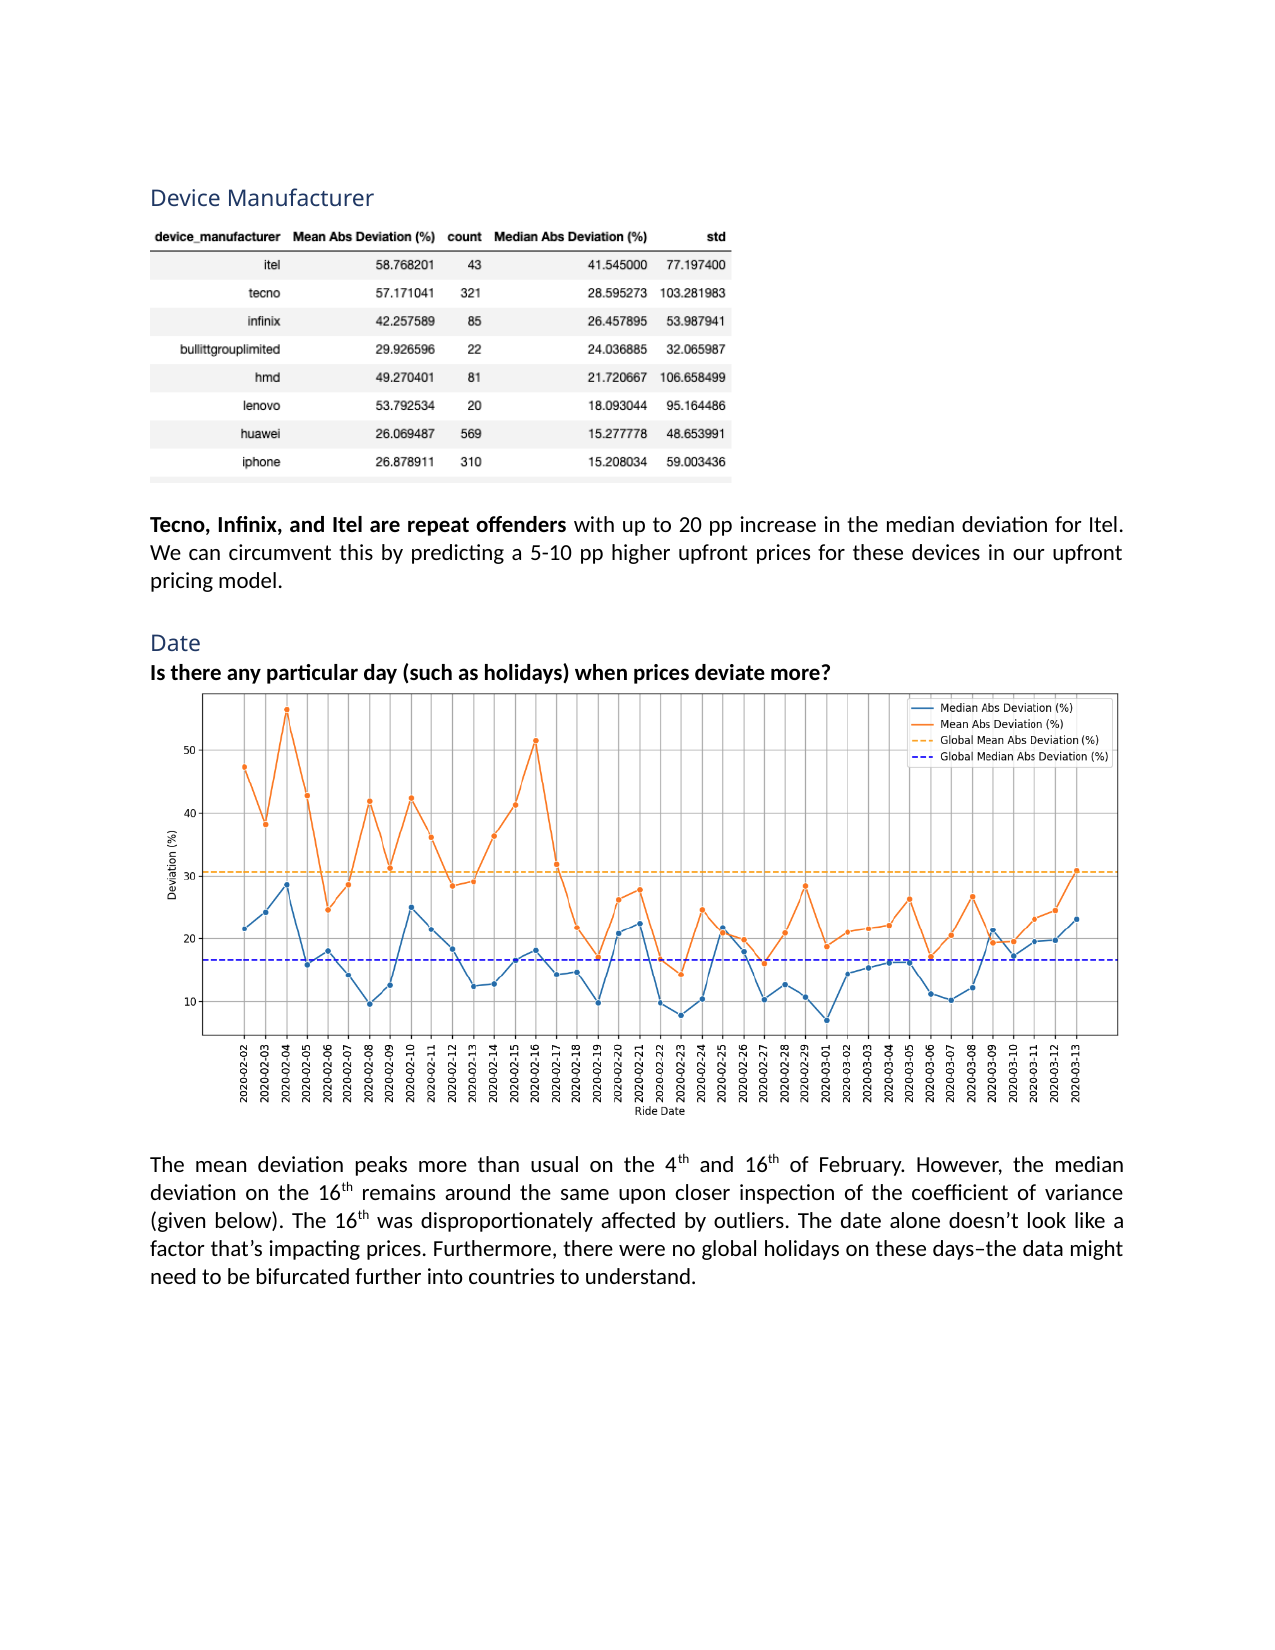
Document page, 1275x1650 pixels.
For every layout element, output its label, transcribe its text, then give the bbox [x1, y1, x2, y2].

text Tecno, Infinix, and Itel are repeat offenders with up to 20 pp increase in the median deviation for Itel. We can circumvent this by predicting a 5-10 pp higher upfront prices for these devices in our upfront pricing model. [150, 510, 1125, 594]
subtitle Device Manufacturer [150, 182, 1125, 213]
subtitle Date [150, 626, 1125, 658]
text The mean deviation peaks more than usual on the 4th and 16th of February. However, the median deviation on the 16th remains around the same upon closer inspection of the coefficient of variance (given below). The 16th was disproportionately affected by outliers. The date alone doesn’t look like a factor that’s impacting prices. Furthermore, there were no global holidays on these days–the data might need to be bifurcated further into countries to understand. [150, 1150, 1125, 1290]
text Is there any particular day (such as holidays) when prices deviate more? [150, 658, 1125, 685]
picture [150, 685, 1125, 1123]
picture [150, 213, 745, 483]
